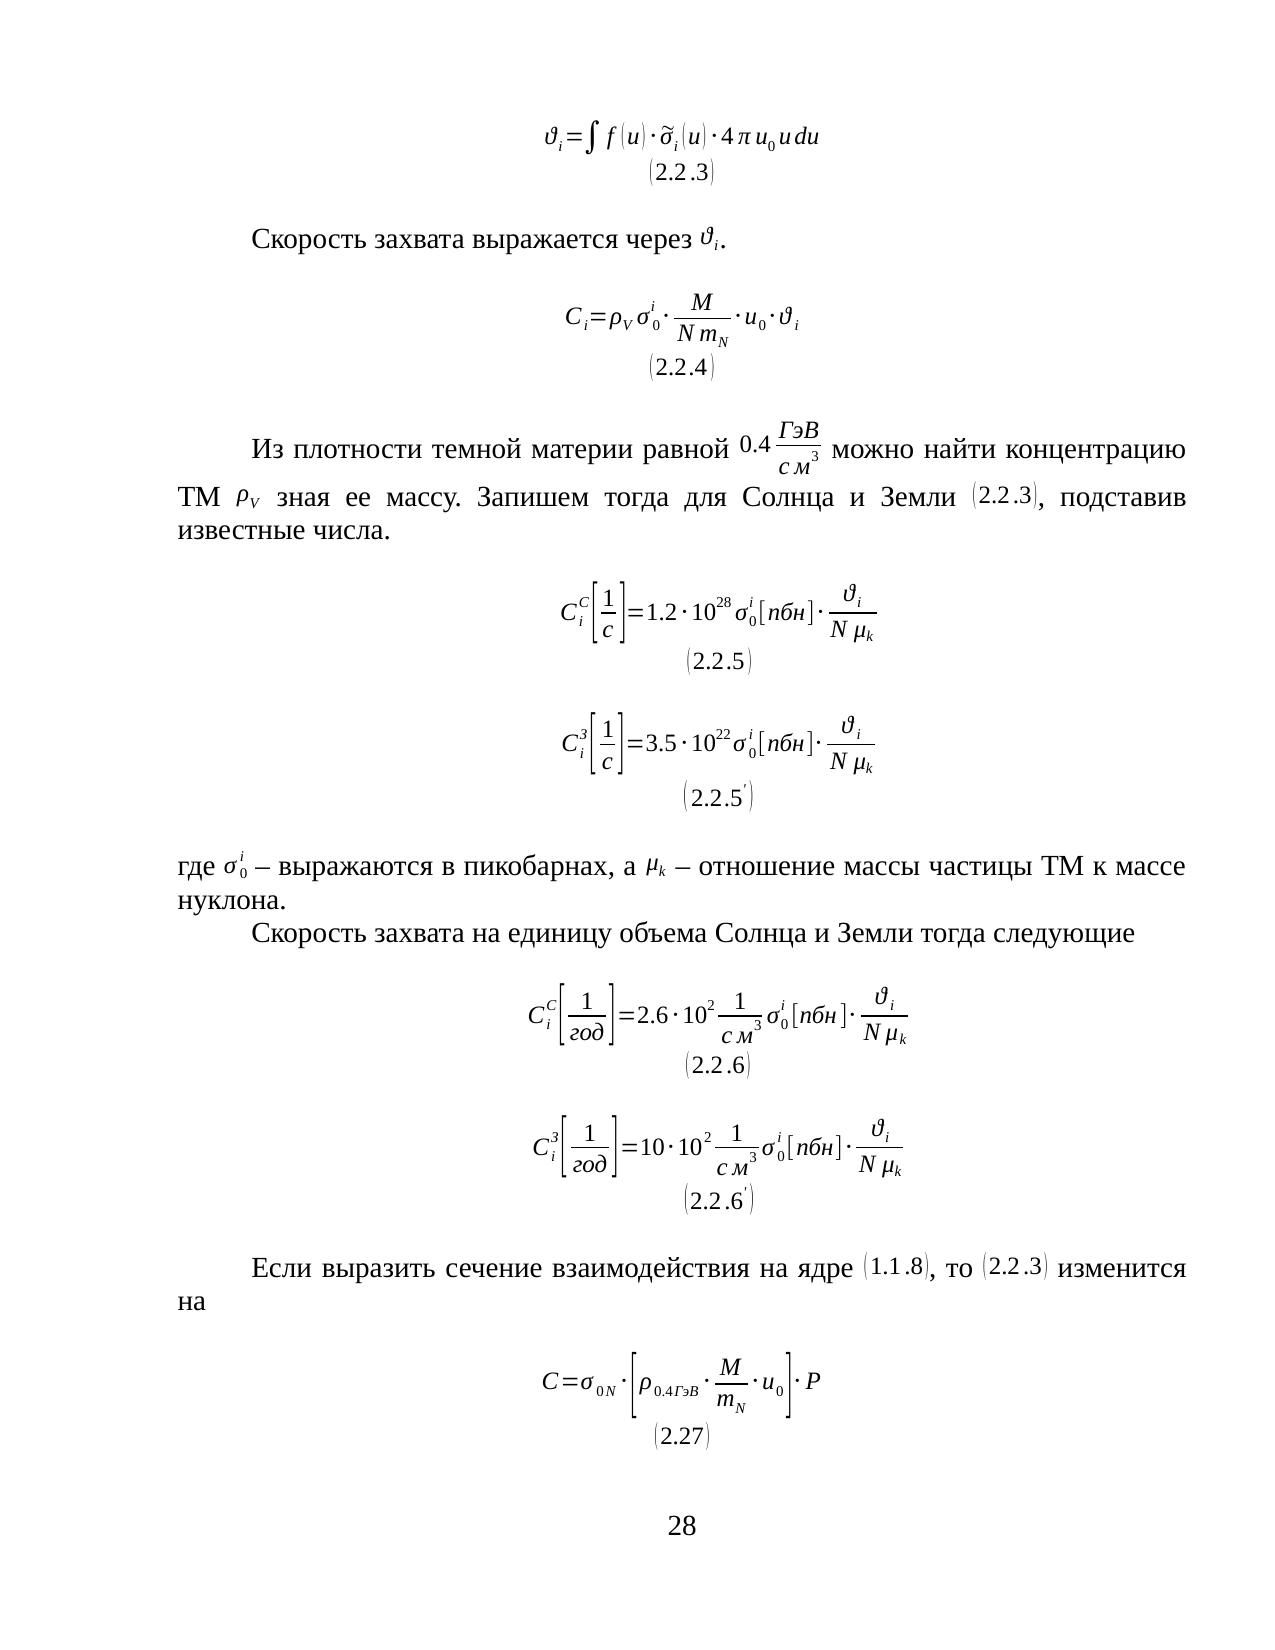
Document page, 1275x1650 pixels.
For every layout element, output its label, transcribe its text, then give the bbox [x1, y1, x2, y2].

text Если выразить сечение взаимодействия на ядре , то изменится на [177, 1250, 1186, 1317]
text Скорость захвата выражается через . [177, 221, 1186, 255]
text где – выражаются в пикобарнах, а – отношение массы частицы ТМ к массе нуклона. [177, 847, 1186, 915]
text Скорость захвата на единицу объема Солнца и Земли тогда следующие [177, 915, 1186, 949]
text Из плотности темной материи равной можно найти концентрацию ТМ зная ее массу. Запишем тогда для Солнца и Земли , подставив известные числа. [177, 416, 1186, 546]
